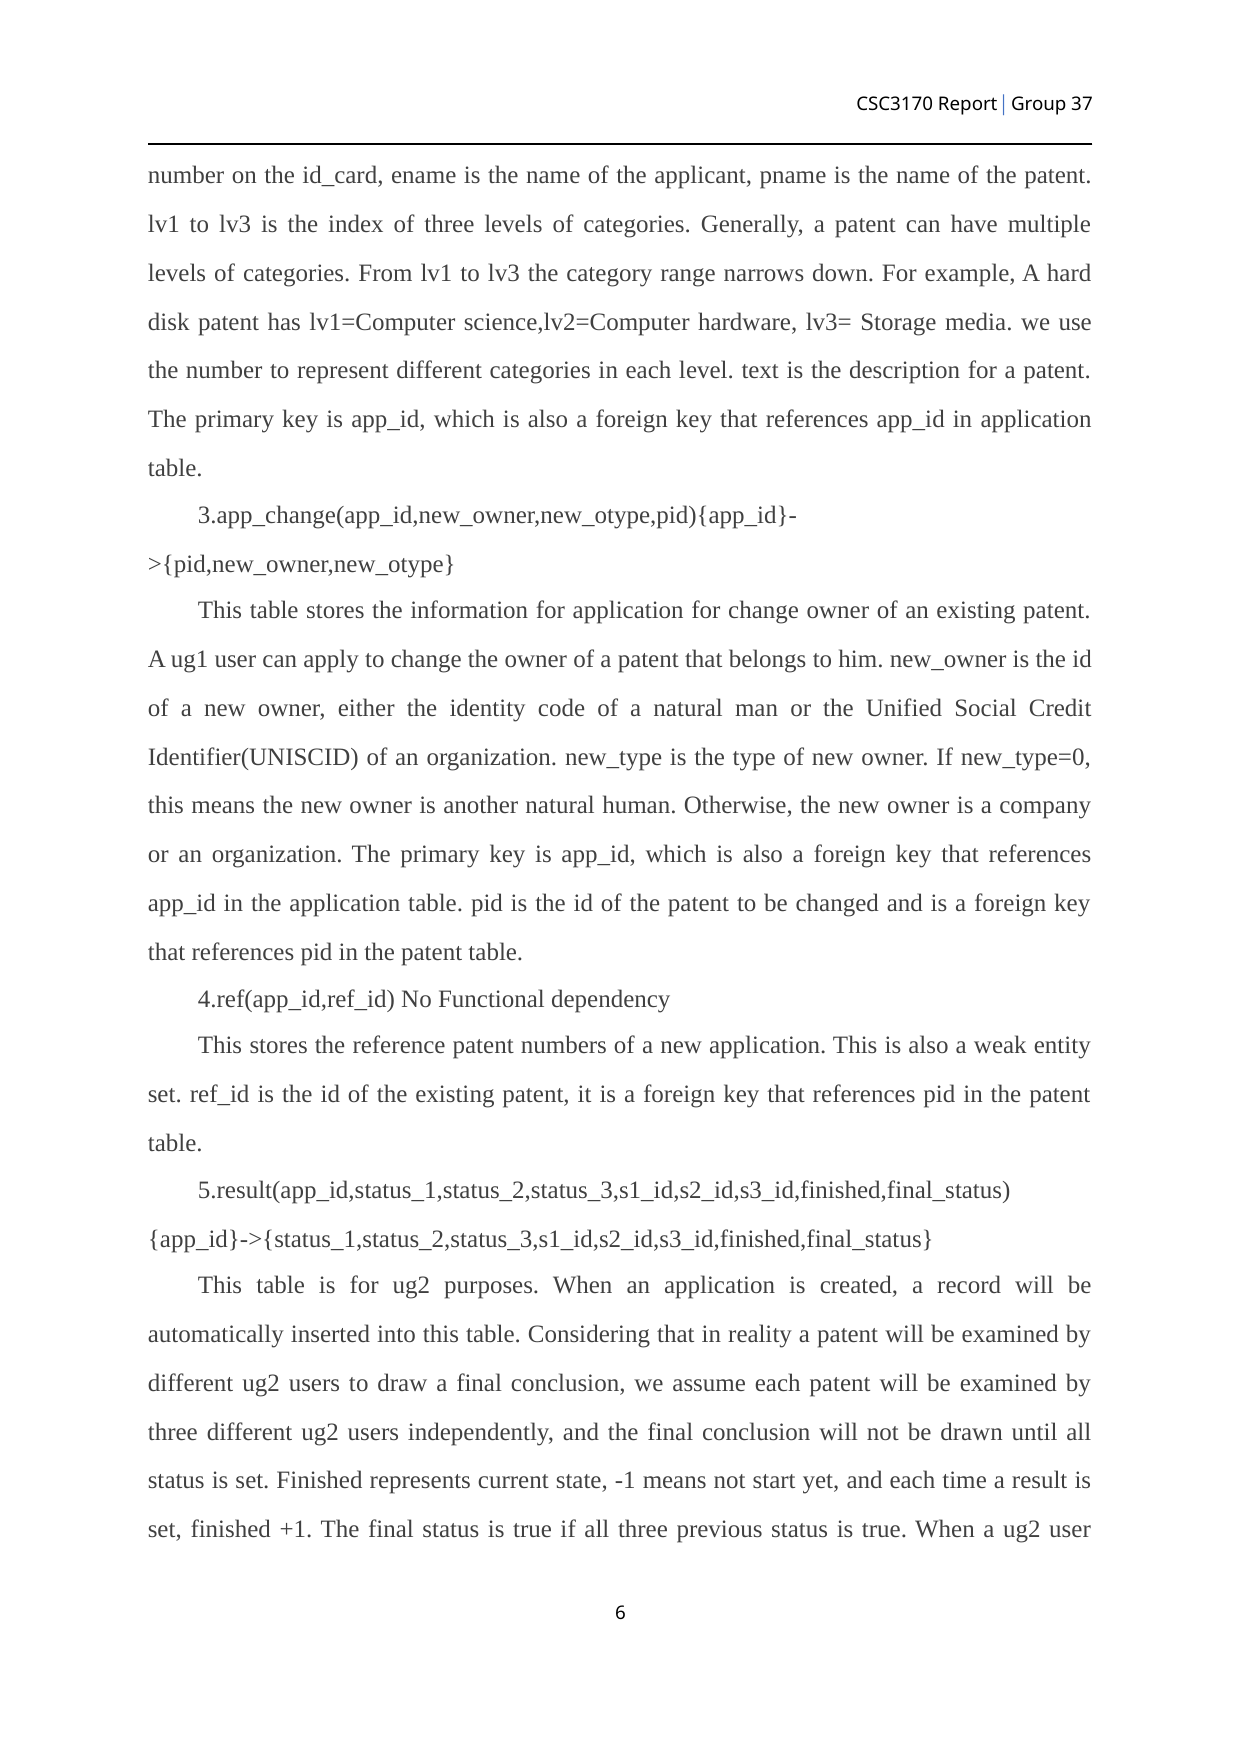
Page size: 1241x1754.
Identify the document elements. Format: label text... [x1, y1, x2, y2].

text 4.ref(app_id,ref_id) No Functional dependency [148, 982, 1092, 1014]
text This stores the reference patent numbers of a new application. This is also a weak entity set. ref_id is the id of the existing patent, it is a foreign key that references pid in the patent table. [148, 1029, 1092, 1159]
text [148, 159, 1092, 484]
text 3.app_change(app_id,new_owner,new_otype,pid){app_id}->{pid,new_owner,new_otype} [148, 498, 1092, 579]
text This table stores the information for application for change owner of an existing patent. A ug1 user can apply to change the owner of a patent that belongs to him. new_owner is the id of a new owner, either the identity code of a natural man or the Unified Social Credit Identifier(UNISCID) of an organization. new_type is the type of new owner. If new_type=0, this means the new owner is another natural human. Otherwise, the new owner is a company or an organization. The primary key is app_id, which is also a foreign key that references app_id in the application table. pid is the id of the patent to be changed and is a foreign key that references pid in the patent table. [148, 594, 1092, 967]
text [148, 1269, 1092, 1545]
text 5.result(app_id,status_1,status_2,status_3,s1_id,s2_id,s3_id,finished,final_status){app_id}->{status_1,status_2,status_3,s1_id,s2_id,s3_id,finished,final_status} [148, 1173, 1092, 1254]
